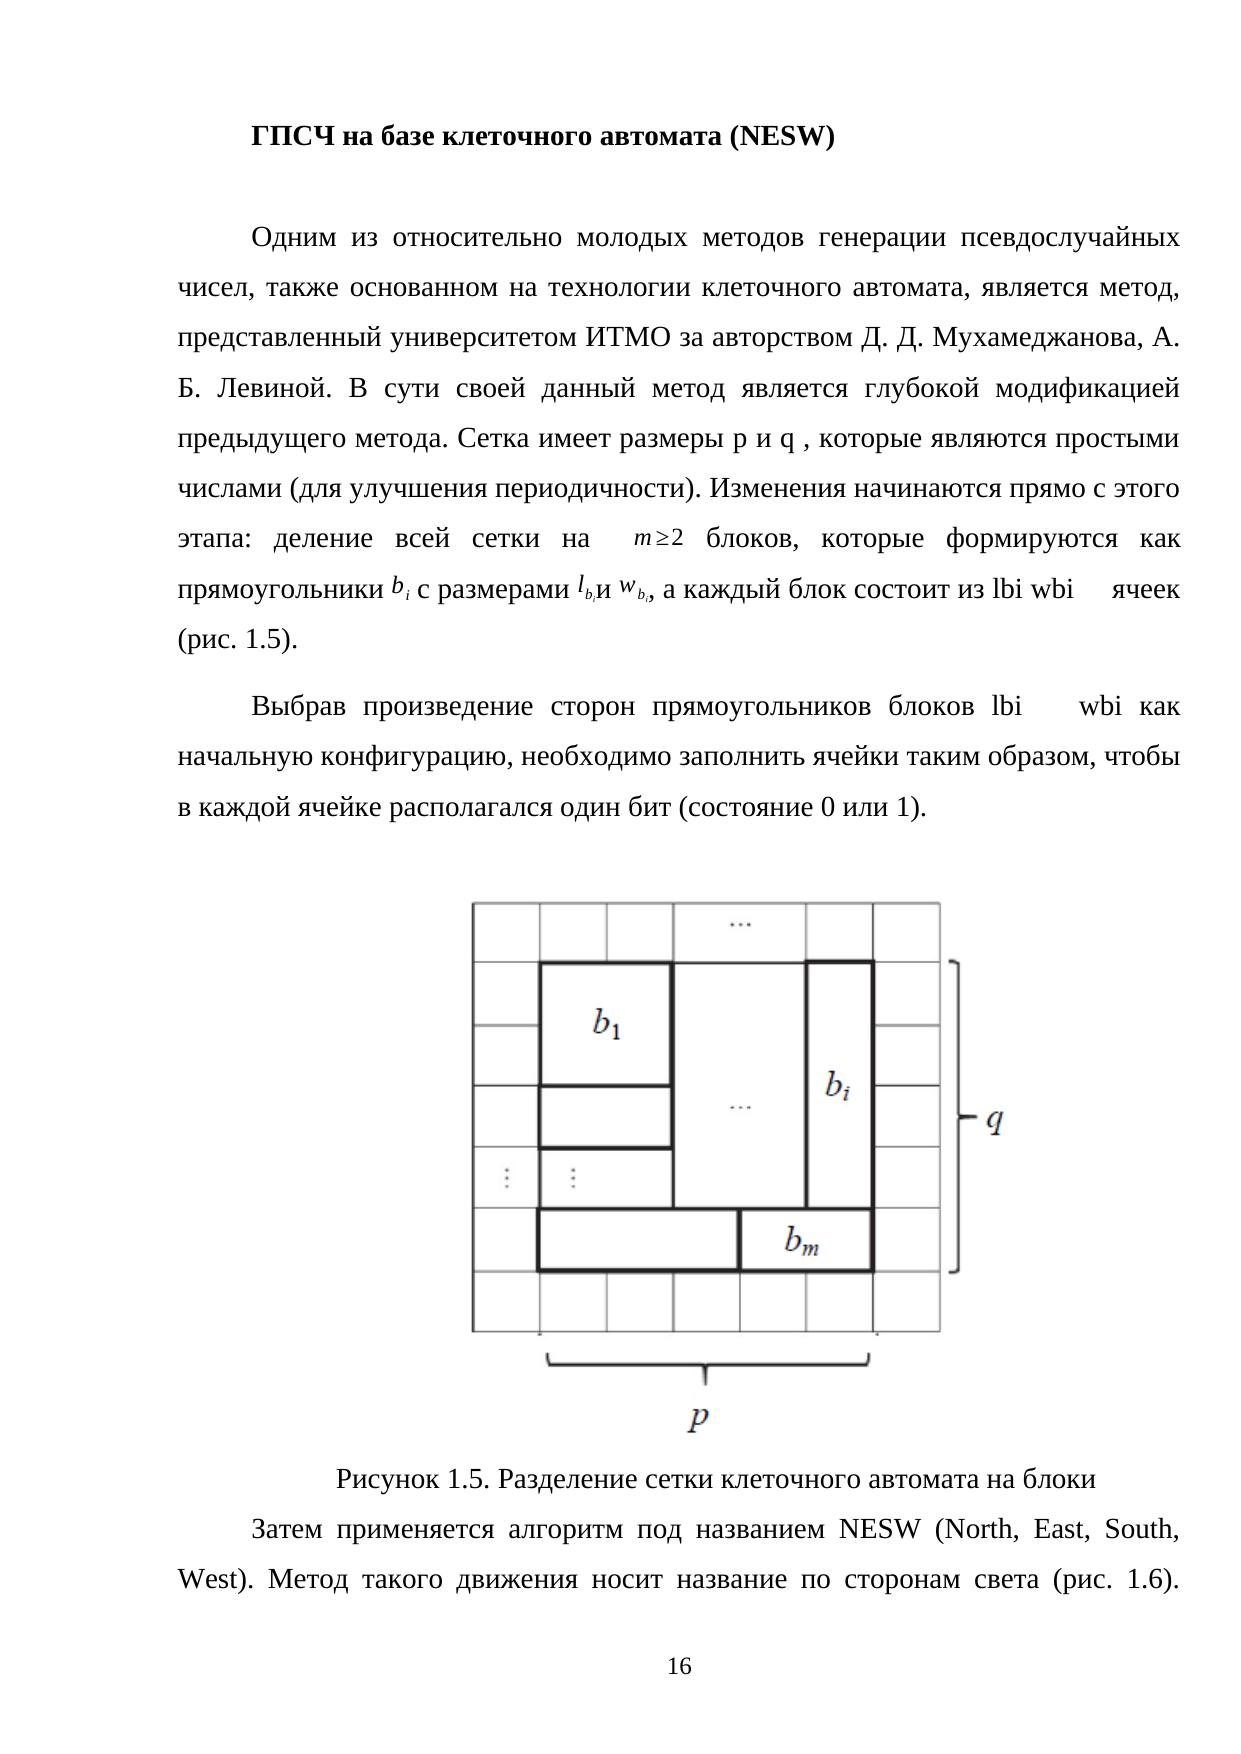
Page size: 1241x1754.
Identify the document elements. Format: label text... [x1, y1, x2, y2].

picture [422, 855, 1010, 1447]
subtitle ГПСЧ на базе клеточного автомата (NESW) [177, 118, 1181, 152]
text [177, 1511, 1181, 1595]
text Выбрав произведение сторон прямоугольников блоков lbi  wbi как начальную конфигурацию, необходимо заполнить ячейки таким образом, чтобы в каждой ячейке располагался один бит (состояние 0 или 1). [177, 688, 1181, 822]
text Рисунок 1.5. Разделение сетки клеточного автомата на блоки [177, 1461, 1181, 1494]
text Одним из относительно молодых методов генерации псевдослучайных чисел, также основанном на технологии клеточного автомата, является метод, представленный университетом ИТМО за авторством Д. Д. Мухамеджанова, А. Б. Левиной. В сути своей данный метод является глубокой модификацией предыдущего метода. Сетка имеет размеры p и q , которые являются простыми числами (для улучшения периодичности). Изменения начинаются прямо с этого этапа: деление всей сетки на блоков, которые формируются как прямоугольники с размерами и , а каждый блок состоит из lbi wbi  ячеек (рис. 1.5). [177, 219, 1181, 655]
